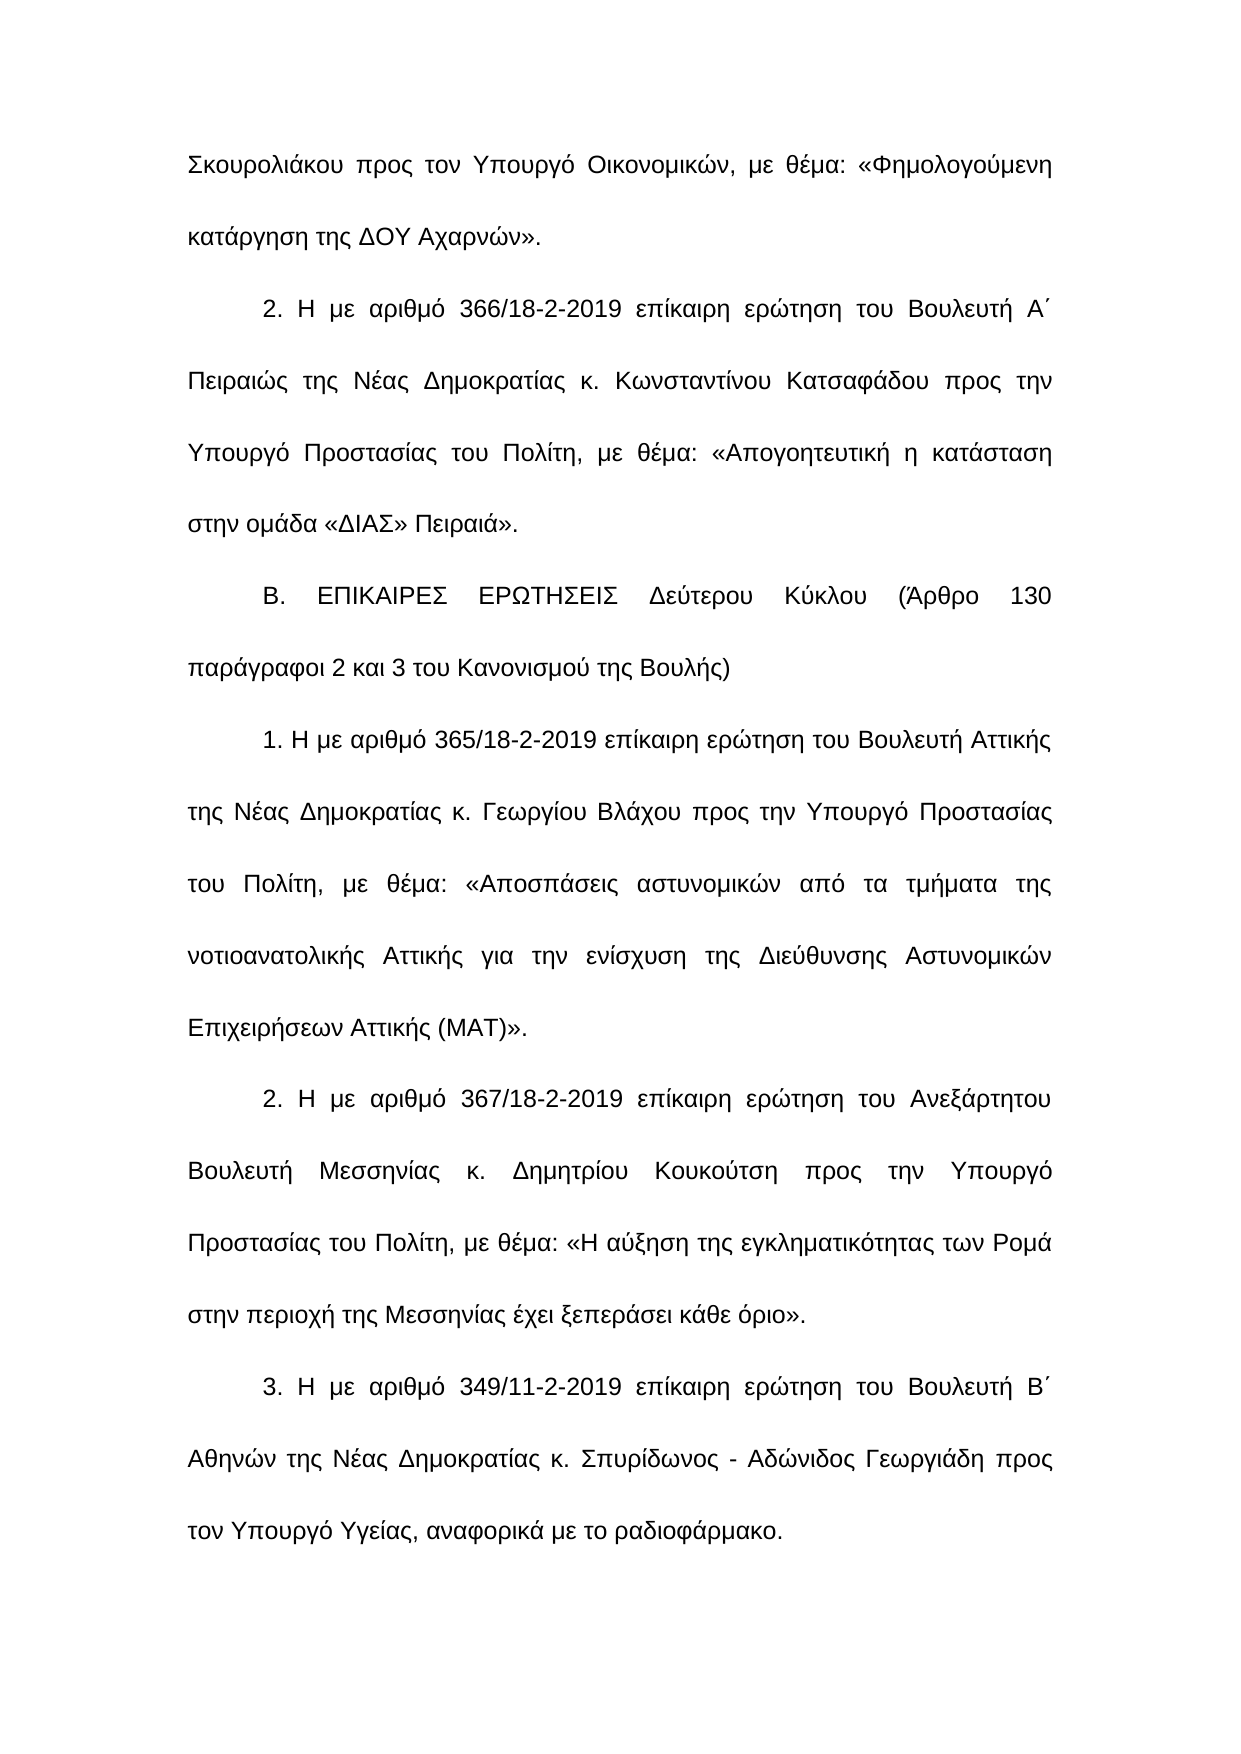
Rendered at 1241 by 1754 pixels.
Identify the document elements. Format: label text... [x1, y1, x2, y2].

text 2. Η με αριθμό 366/18-2-2019 επίκαιρη ερώτηση του Βουλευτή Α΄ Πειραιώς της Νέας Δημοκρατίας κ. Κωνσταντίνου Κατσαφάδου προς την Υπουργό Προστασίας του Πολίτη, με θέμα: «Απογοητευτική η κατάσταση στην ομάδα «ΔΙΑΣ» Πειραιά». [187, 294, 1053, 538]
text 2. Η με αριθμό 367/18-2-2019 επίκαιρη ερώτηση του Ανεξάρτητου Βουλευτή Μεσσηνίας κ. Δημητρίου Κουκούτση προς την Υπουργό Προστασίας του Πολίτη, με θέμα: «Η αύξηση της εγκληματικότητας των Ρομά στην περιοχή της Μεσσηνίας έχει ξεπεράσει κάθε όριο». [187, 1084, 1053, 1329]
text 3. Η με αριθμό 349/11-2-2019 επίκαιρη ερώτηση του Βουλευτή Β΄ Αθηνών της Νέας Δημοκρατίας κ. Σπυρίδωνος - Αδώνιδος Γεωργιάδη προς τον Υπουργό Υγείας, αναφορικά με το ραδιοφάρμακο. [187, 1372, 1053, 1544]
text 1. Η με αριθμό 365/18-2-2019 επίκαιρη ερώτηση του Βουλευτή Αττικής της Νέας Δημοκρατίας κ. Γεωργίου Βλάχου προς την Υπουργό Προστασίας του Πολίτη, με θέμα: «Αποσπάσεις αστυνομικών από τα τμήματα της νοτιοανατολικής Αττικής για την ενίσχυση της Διεύθυνσης Αστυνομικών Επιχειρήσεων Αττικής (ΜΑΤ)». [187, 725, 1053, 1041]
text Β. ΕΠΙΚΑΙΡΕΣ ΕΡΩΤΗΣΕΙΣ Δεύτερου Κύκλου (Άρθρο 130 παράγραφοι 2 και 3 του Κανονισμού της Βουλής) [187, 581, 1053, 682]
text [187, 150, 1053, 251]
